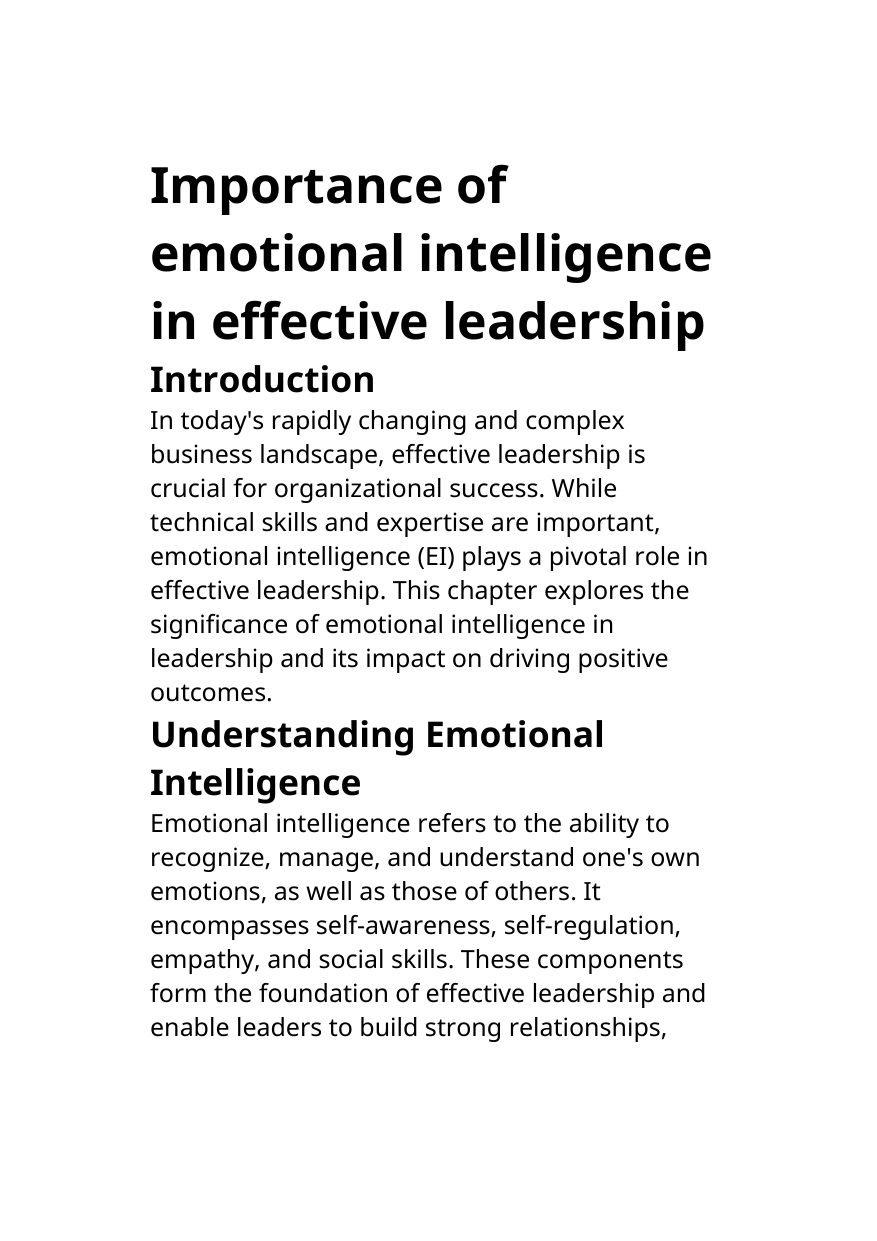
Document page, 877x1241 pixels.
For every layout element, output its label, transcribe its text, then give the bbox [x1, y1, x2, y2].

subtitle Introduction [150, 354, 727, 403]
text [150, 806, 727, 1044]
subtitle Importance of emotional intelligence in effective leadership [150, 150, 727, 354]
subtitle Understanding Emotional Intelligence [150, 709, 727, 806]
text In today's rapidly changing and complex business landscape, effective leadership is crucial for organizational success. While technical skills and expertise are important, emotional intelligence (EI) plays a pivotal role in effective leadership. This chapter explores the significance of emotional intelligence in leadership and its impact on driving positive outcomes. [150, 403, 727, 709]
